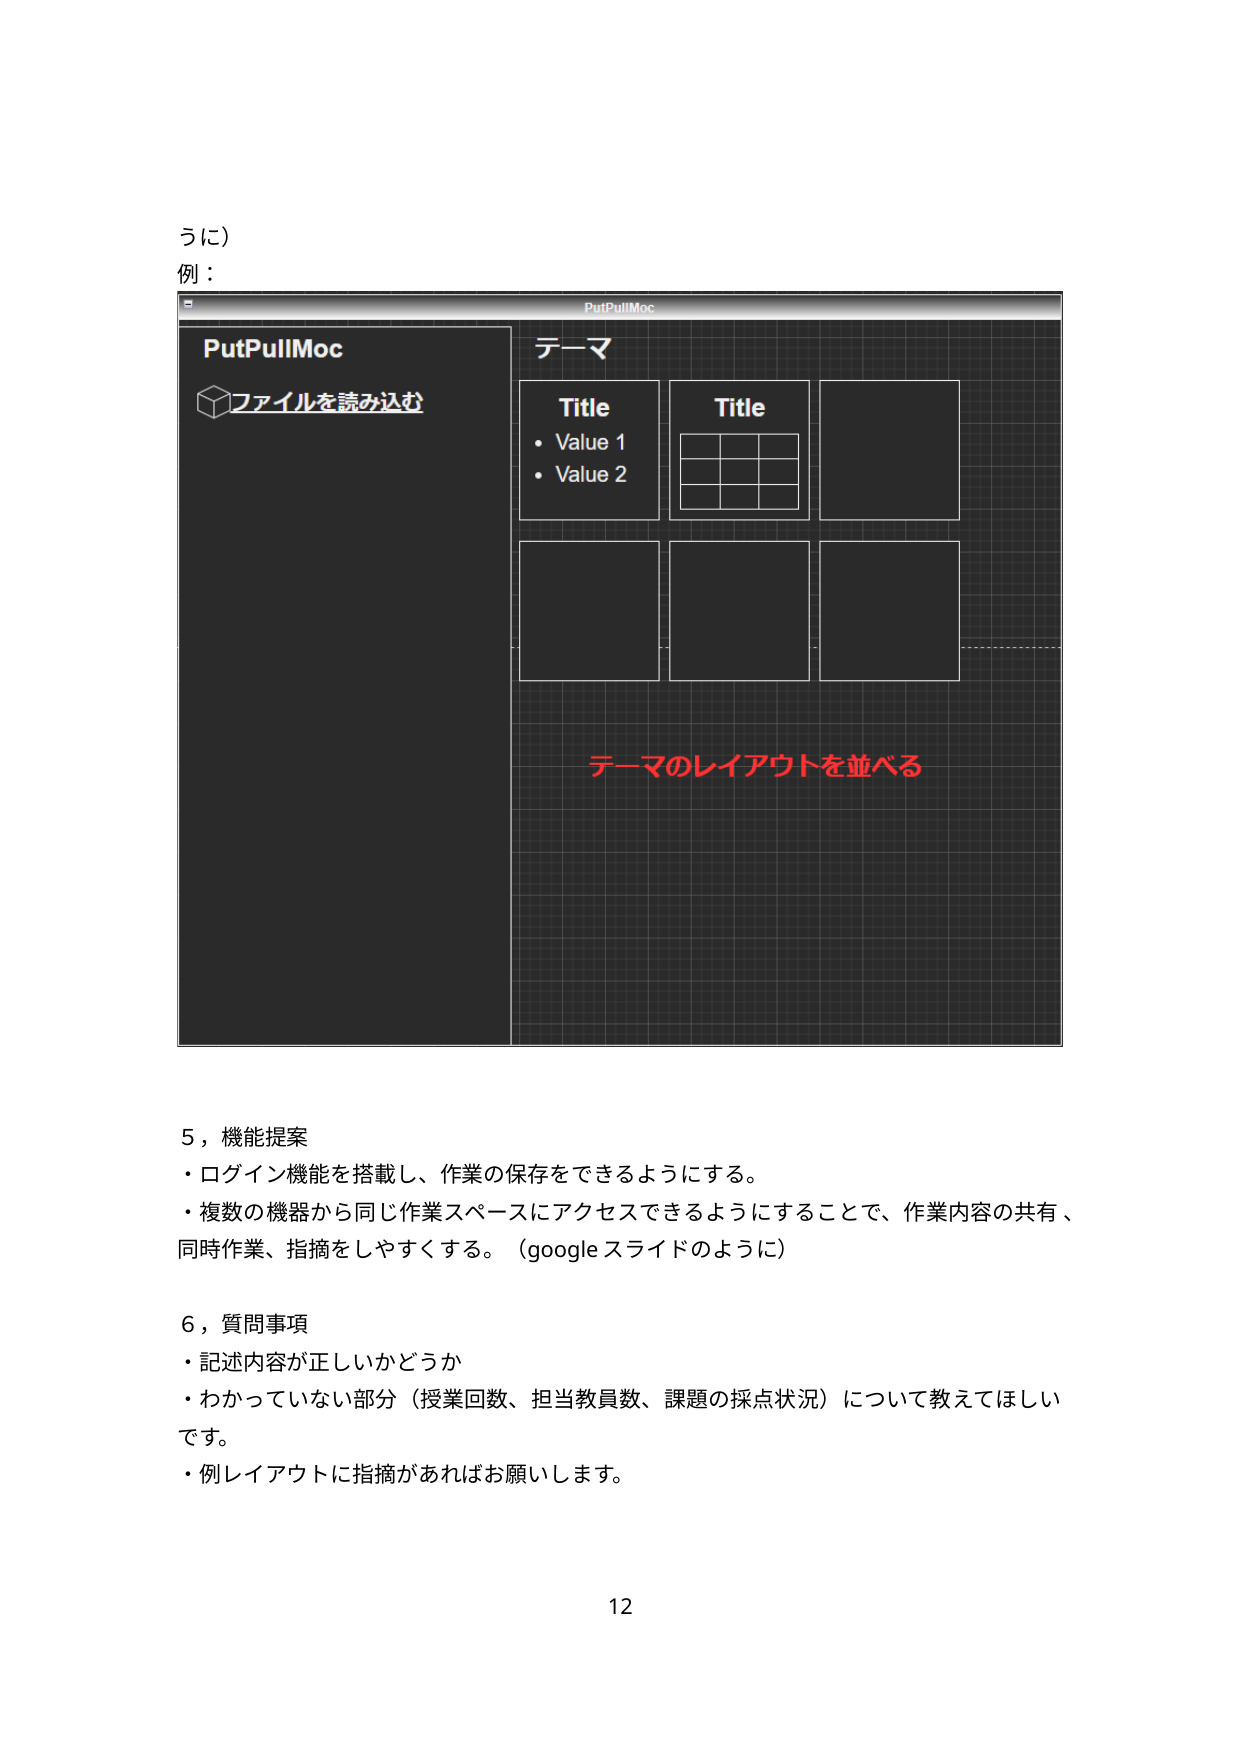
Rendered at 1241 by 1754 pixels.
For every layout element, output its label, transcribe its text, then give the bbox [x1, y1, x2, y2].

picture [177, 291, 1063, 1047]
text ６，質問事項 [177, 1304, 1063, 1342]
text 例： [177, 254, 1063, 291]
text ５，機能提案 [177, 1117, 1063, 1154]
text ・ログイン機能を搭載し、作業の保存をできるようにする。 [177, 1154, 1063, 1192]
text ・複数の機器から同じ作業スペースにアクセスできるようにすることで、作業内容の共有、同時作業、指摘をしやすくする。（googleスライドのように） [177, 1192, 1063, 1267]
text ・わかっていない部分（授業回数、担当教員数、課題の採点状況）について教えてほしいです。 [177, 1379, 1063, 1454]
text ・例レイアウトに指摘があればお願いします。 [177, 1454, 1063, 1492]
text ・記述内容が正しいかどうか [177, 1342, 1063, 1379]
text ・テーマを選択して、そこから作業を始められるようにしてほしい。（powerpointのように） [177, 217, 1063, 254]
